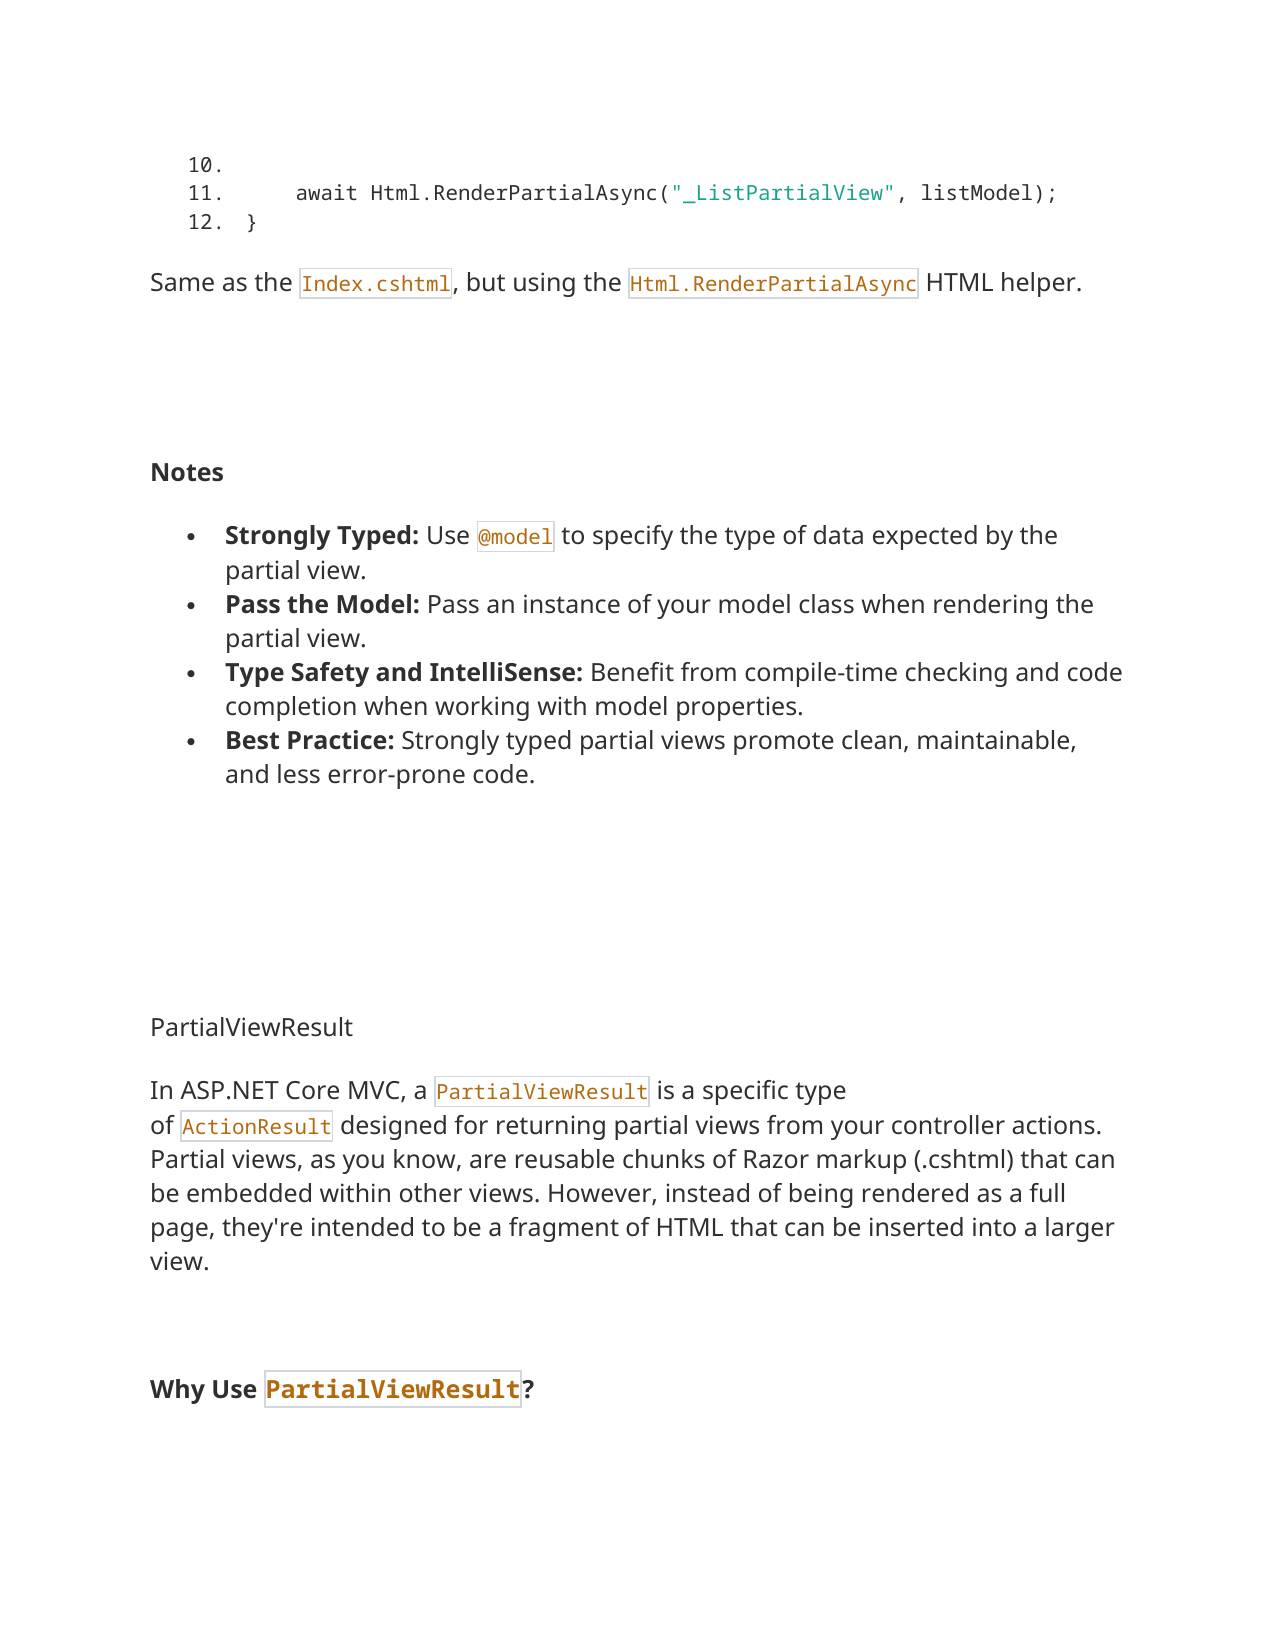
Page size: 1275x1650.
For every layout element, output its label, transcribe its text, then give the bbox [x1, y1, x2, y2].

text PartialViewResult [150, 1009, 1125, 1044]
list Pass the Model: Pass an instance of your model class when rendering the partial view. [187, 586, 1125, 654]
text Why Use PartialViewResult? [150, 1370, 264, 1408]
text Why Use PartialViewResult? [522, 1370, 1125, 1408]
list } [187, 207, 1125, 235]
list await Html.RenderPartialAsync("_ListPartialView", listModel); [187, 178, 1125, 207]
text In ASP.NET Core MVC, a PartialViewResult is a specific type of ActionResult designed for returning partial views from your controller actions. Partial views, as you know, are reusable chunks of Razor markup (.cshtml) that can be embedded within other views. However, instead of being rendered as a full page, they're intended to be a fragment of HTML that can be inserted into a larger view. [150, 1073, 1125, 1278]
list Type Safety and IntelliSense: Benefit from compile-time checking and code completion when working with model properties. [187, 654, 1125, 723]
list Strongly Typed: Use @model to specify the type of data expected by the partial view. [187, 518, 1125, 586]
list Best Practice: Strongly typed partial views promote clean, maintainable, and less error-prone code. [187, 723, 1125, 791]
text Notes [150, 454, 1125, 489]
text Same as the Index.cshtml, but using the Html.RenderPartialAsync HTML helper. [150, 264, 1125, 299]
